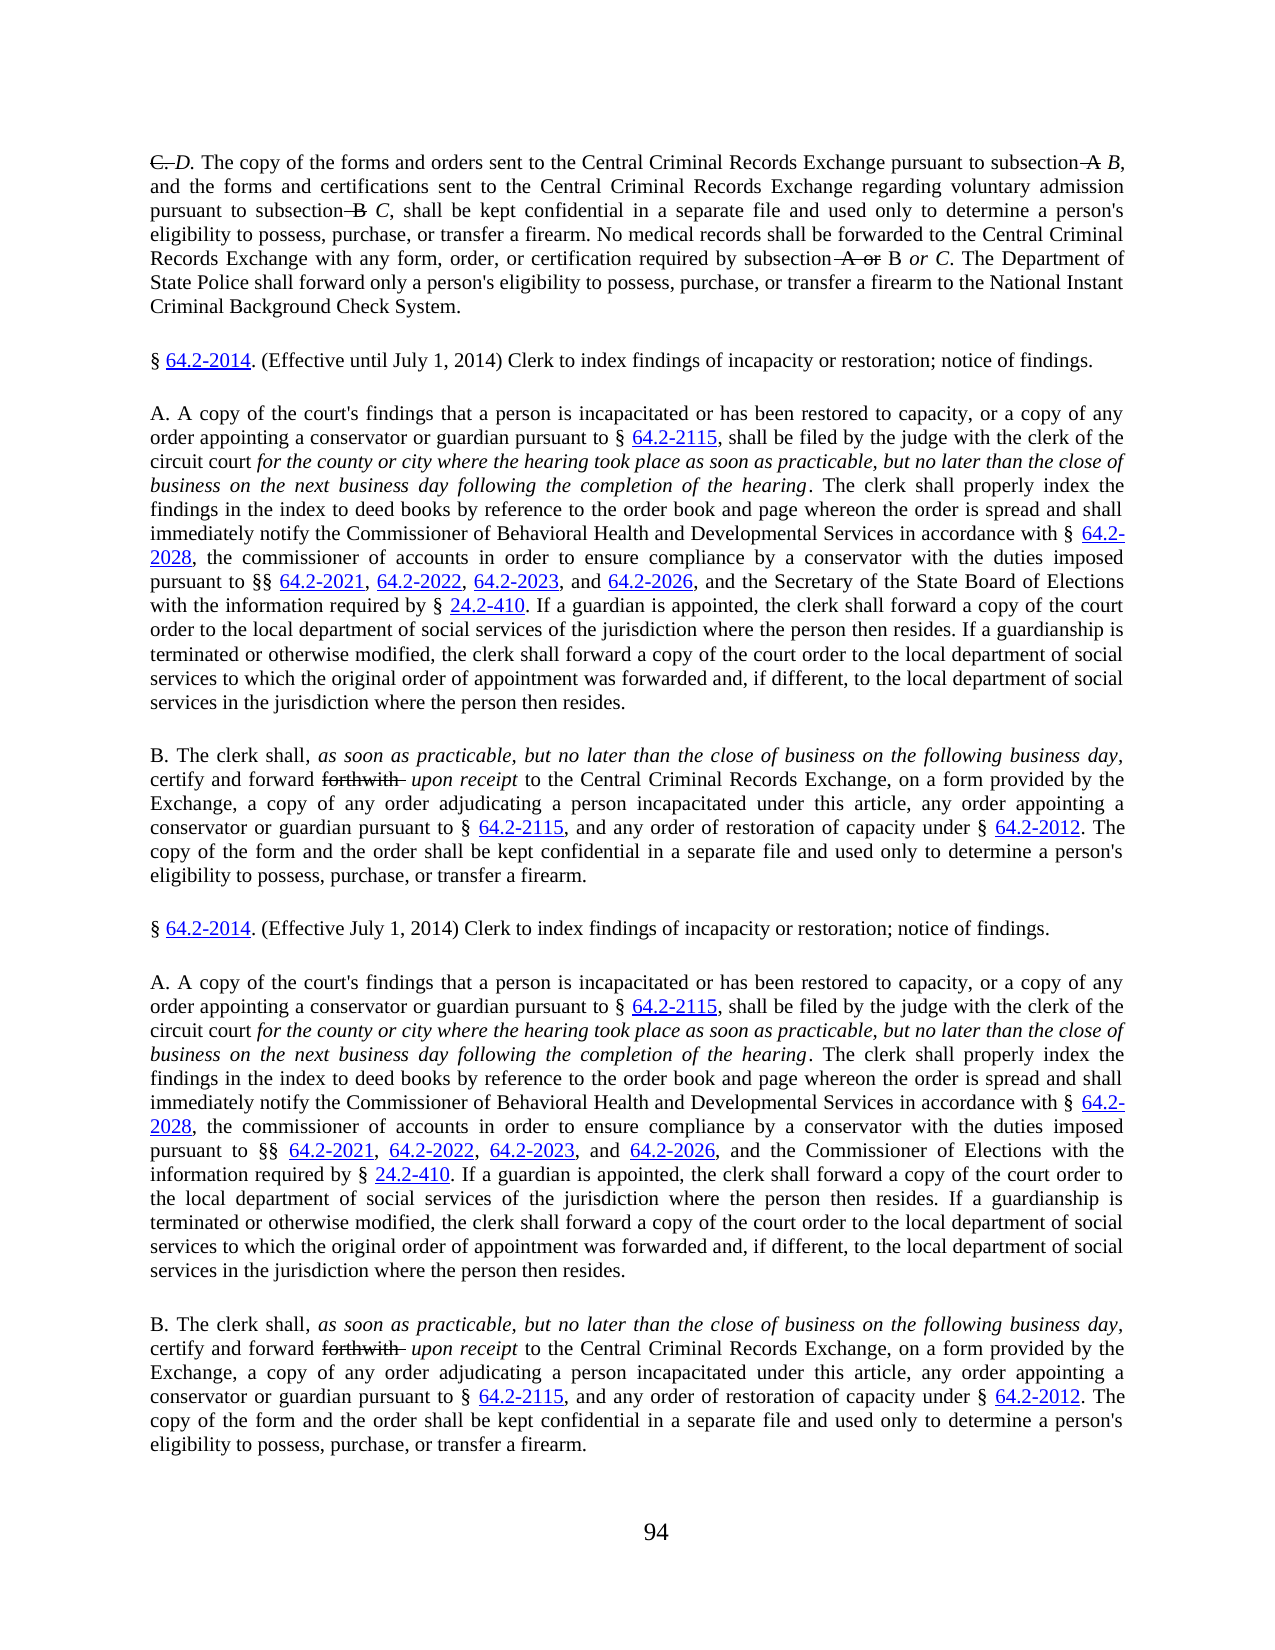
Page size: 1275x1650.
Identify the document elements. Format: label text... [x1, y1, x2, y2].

text A. A copy of the court's findings that a person is incapacitated or has been restored to capacity, or a copy of any order appointing a conservator or guardian pursuant to § 64.2-2115, shall be filed by the judge with the clerk of the circuit court for the county or city where the hearing took place as soon as practicable, but no later than the close of business on the next business day following the completion of the hearing. The clerk shall properly index the findings in the index to deed books by reference to the order book and page whereon the order is spread and shall immediately notify the Commissioner of Behavioral Health and Developmental Services in accordance with § 64.2-2028, the commissioner of accounts in order to ensure compliance by a conservator with the duties imposed pursuant to §§ 64.2-2021, 64.2-2022, 64.2-2023, and 64.2-2026, and the Secretary of the State Board of Elections with the information required by § 24.2-410. If a guardian is appointed, the clerk shall forward a copy of the court order to the local department of social services of the jurisdiction where the person then resides. If a guardianship is terminated or otherwise modified, the clerk shall forward a copy of the court order to the local department of social services to which the original order of appointment was forwarded and, if different, to the local department of social services in the jurisdiction where the person then resides. [150, 401, 1125, 714]
text A. A copy of the court's findings that a person is incapacitated or has been restored to capacity, or a copy of any order appointing a conservator or guardian pursuant to § 64.2-2115, shall be filed by the judge with the clerk of the circuit court for the county or city where the hearing took place as soon as practicable, but no later than the close of business on the next business day following the completion of the hearing. The clerk shall properly index the findings in the index to deed books by reference to the order book and page whereon the order is spread and shall immediately notify the Commissioner of Behavioral Health and Developmental Services in accordance with § 64.2-2028, the commissioner of accounts in order to ensure compliance by a conservator with the duties imposed pursuant to §§ 64.2-2021, 64.2-2022, 64.2-2023, and 64.2-2026, and the Commissioner of Elections with the information required by § 24.2-410. If a guardian is appointed, the clerk shall forward a copy of the court order to the local department of social services of the jurisdiction where the person then resides. If a guardianship is terminated or otherwise modified, the clerk shall forward a copy of the court order to the local department of social services to which the original order of appointment was forwarded and, if different, to the local department of social services in the jurisdiction where the person then resides. [150, 969, 1125, 1282]
text C. D. The copy of the forms and orders sent to the Central Criminal Records Exchange pursuant to subsection A B, and the forms and certifications sent to the Central Criminal Records Exchange regarding voluntary admission pursuant to subsection B C, shall be kept confidential in a separate file and used only to determine a person's eligibility to possess, purchase, or transfer a firearm. No medical records shall be forwarded to the Central Criminal Records Exchange with any form, order, or certification required by subsection A or B or C. The Department of State Police shall forward only a person's eligibility to possess, purchase, or transfer a firearm to the National Instant Criminal Background Check System. [150, 150, 1125, 318]
text § 64.2-2014. (Effective July 1, 2014) Clerk to index findings of incapacity or restoration; notice of findings. [150, 916, 1125, 940]
text B. The clerk shall, as soon as practicable, but no later than the close of business on the following business day, certify and forward forthwith upon receipt to the Central Criminal Records Exchange, on a form provided by the Exchange, a copy of any order adjudicating a person incapacitated under this article, any order appointing a conservator or guardian pursuant to § 64.2-2115, and any order of restoration of capacity under § 64.2-2012. The copy of the form and the order shall be kept confidential in a separate file and used only to determine a person's eligibility to possess, purchase, or transfer a firearm. [150, 743, 1125, 887]
text B. The clerk shall, as soon as practicable, but no later than the close of business on the following business day, certify and forward forthwith upon receipt to the Central Criminal Records Exchange, on a form provided by the Exchange, a copy of any order adjudicating a person incapacitated under this article, any order appointing a conservator or guardian pursuant to § 64.2-2115, and any order of restoration of capacity under § 64.2-2012. The copy of the form and the order shall be kept confidential in a separate file and used only to determine a person's eligibility to possess, purchase, or transfer a firearm. [150, 1312, 1125, 1456]
text § 64.2-2014. (Effective until July 1, 2014) Clerk to index findings of incapacity or restoration; notice of findings. [150, 348, 1125, 372]
